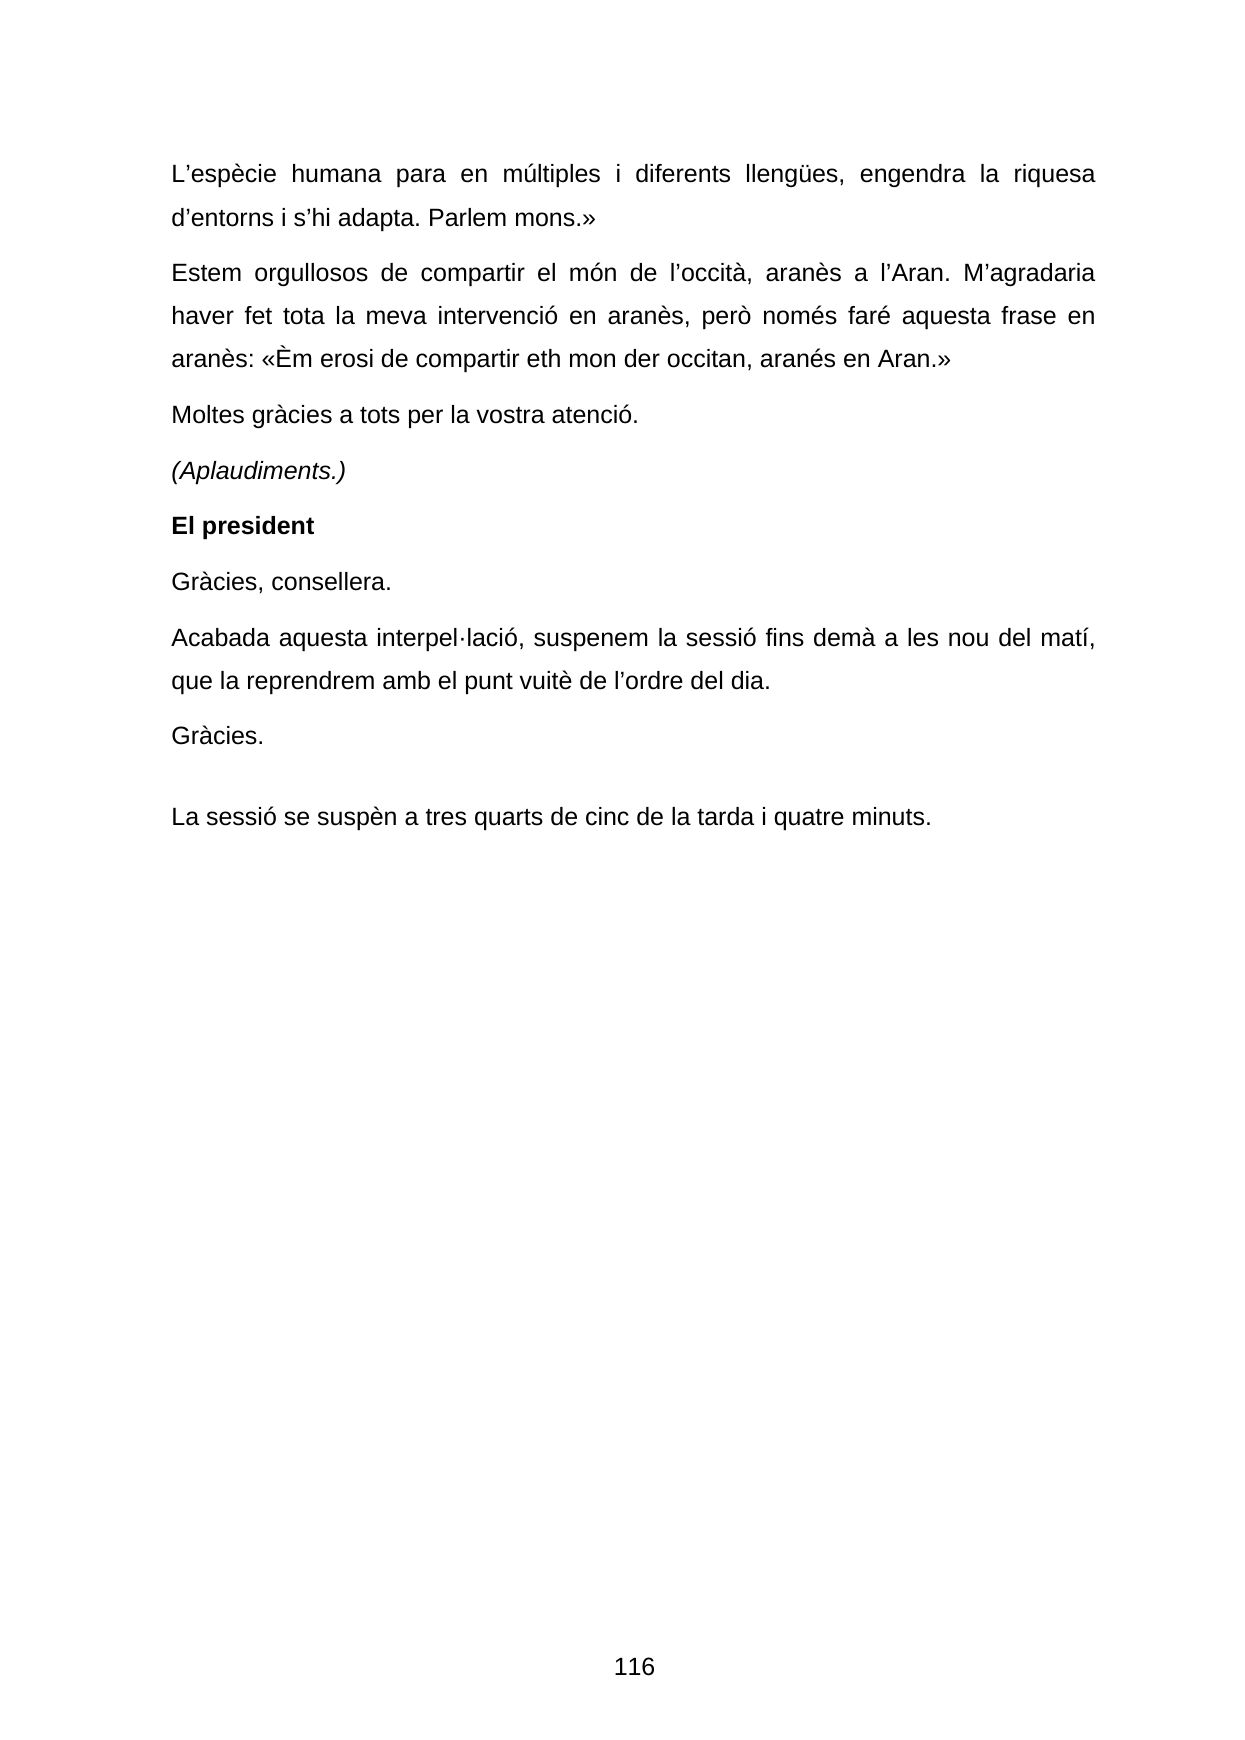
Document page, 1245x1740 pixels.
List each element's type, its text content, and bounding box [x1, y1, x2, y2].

text (Aplaudiments.) [171, 456, 1097, 484]
text El president [171, 511, 1097, 540]
text Gràcies. [171, 721, 1097, 750]
text Gràcies, consellera. [171, 567, 1097, 596]
text Estem orgullosos de compartir el món de l’occità, aranès a l’Aran. M’agradaria haver fet tota la meva intervenció en aranès, però només faré aquesta frase en aranès: «Èm erosi de compartir eth mon der occitan, aranés en Aran.» [171, 258, 1097, 373]
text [171, 159, 1097, 231]
text Moltes gràcies a tots per la vostra atenció. [171, 400, 1097, 429]
text La sessió se suspèn a tres quarts de cinc de la tarda i quatre minuts. [171, 802, 1097, 831]
text Acabada aquesta interpel·lació, suspenem la sessió fins demà a les nou del matí, que la reprendrem amb el punt vuitè de l’ordre del dia. [171, 623, 1097, 694]
